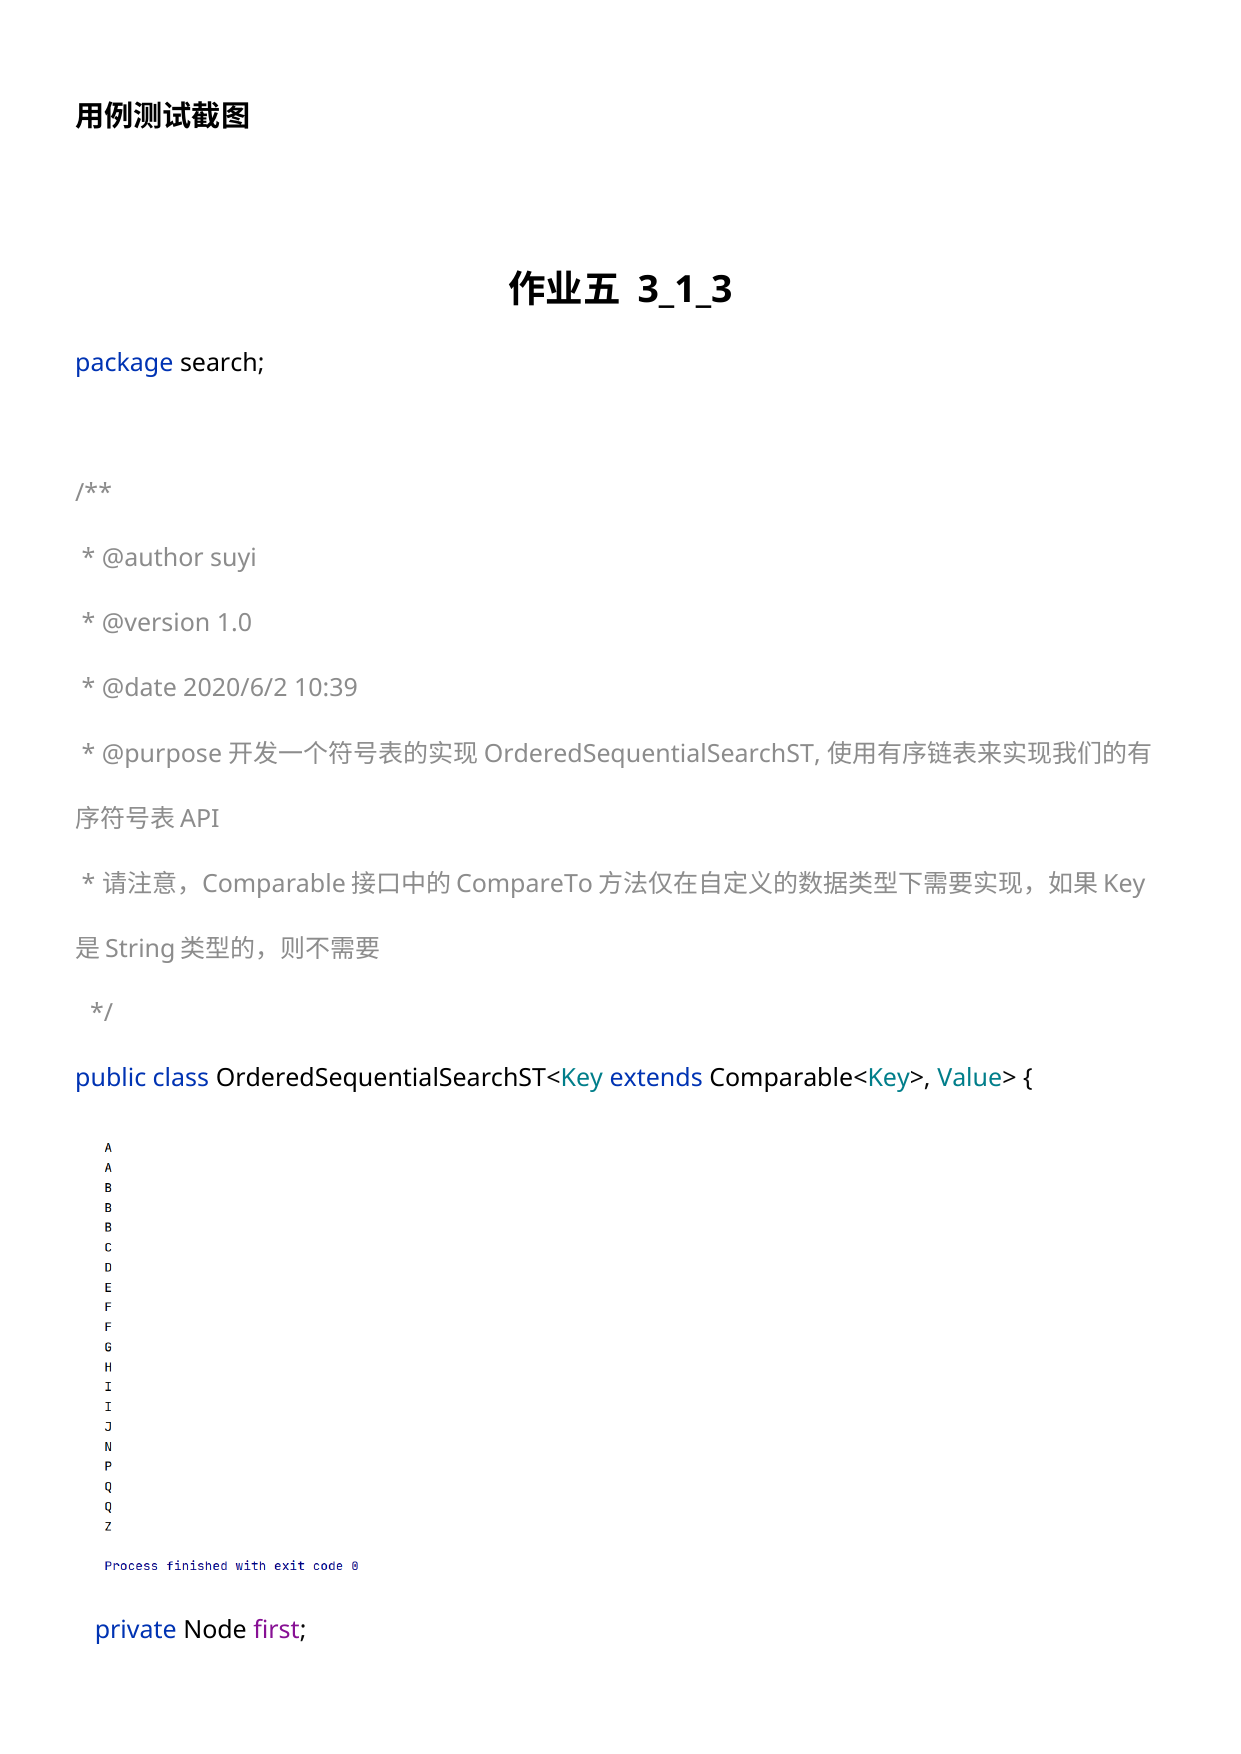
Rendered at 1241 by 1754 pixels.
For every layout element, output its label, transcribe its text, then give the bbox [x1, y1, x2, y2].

picture [103, 1138, 374, 1577]
subtitle 用例测试截图 [75, 81, 1165, 146]
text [75, 329, 1165, 1662]
subtitle 作业五 3_1_3 [75, 254, 1165, 319]
